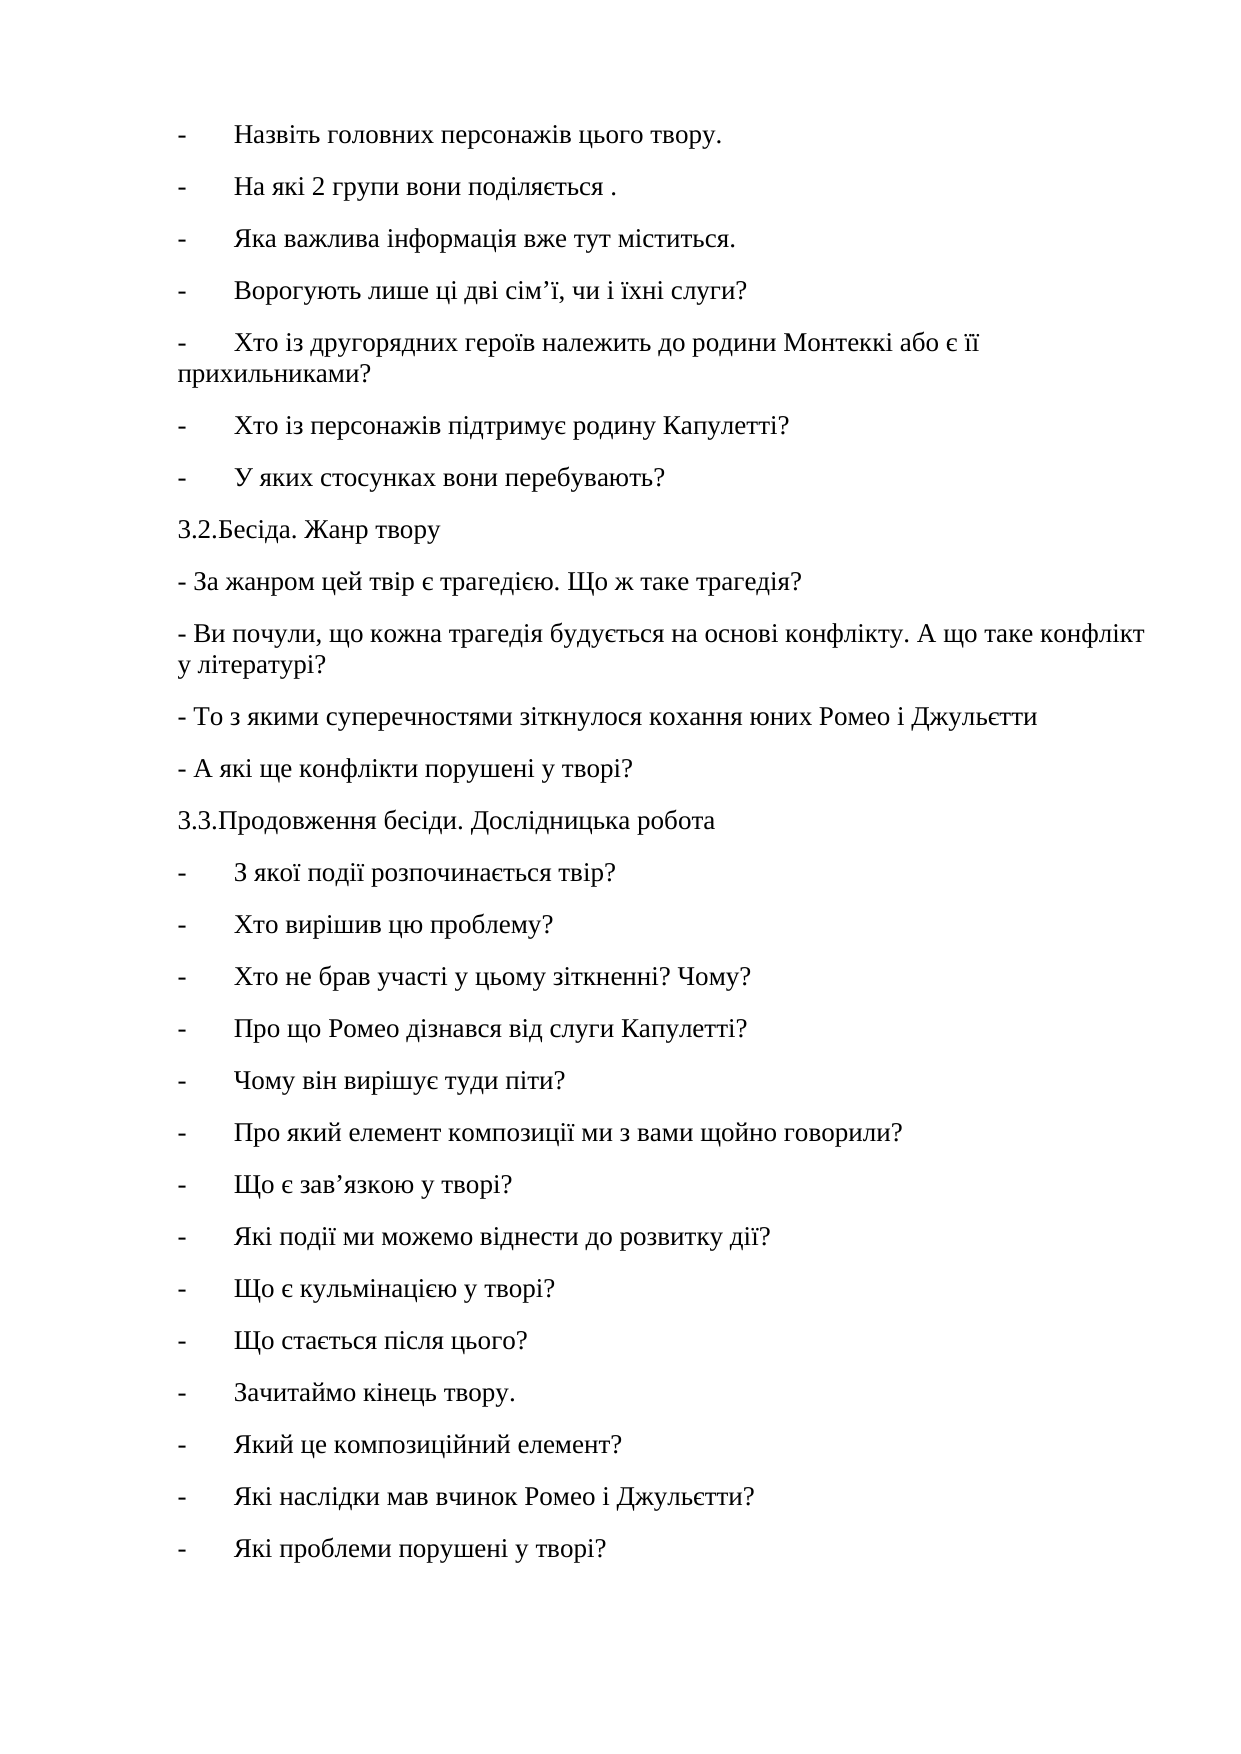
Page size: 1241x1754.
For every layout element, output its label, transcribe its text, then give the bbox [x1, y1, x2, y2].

text - Які події ми можемо віднести до розвитку дії? [177, 1220, 1152, 1251]
text - Хто із персонажів підтримує родину Капулетті? [177, 409, 1152, 440]
text - Про який елемент композиції ми з вами щойно говорили? [177, 1116, 1152, 1147]
text - Назвіть головних персонажів цього твору. [177, 118, 1152, 149]
text - Ворогують лише ці дві сім’ї, чи і їхні слуги? [177, 274, 1152, 305]
text - Чому він вирішує туди піти? [177, 1064, 1152, 1095]
text - Які проблеми порушені у творі? [177, 1532, 1152, 1563]
text - З якої події розпочинається твір? [177, 856, 1152, 887]
text - За жанром цей твір є трагедією. Що ж таке трагедія? [177, 565, 1152, 596]
text - Хто вирішив цю проблему? [177, 908, 1152, 939]
text - Хто із другорядних героїв належить до родини Монтеккі або є її прихильниками? [177, 326, 1152, 388]
text - У яких стосунках вони перебувають? [177, 461, 1152, 492]
text 3.2.Бесіда. Жанр твору [177, 513, 1152, 544]
text - Яка важлива інформація вже тут міститься. [177, 222, 1152, 253]
text - То з якими суперечностями зіткнулося кохання юних Ромео і Джульєтти [177, 700, 1152, 731]
text - Який це композиційний елемент? [177, 1428, 1152, 1459]
text - Зачитаймо кінець твору. [177, 1376, 1152, 1407]
text - Які наслідки мав вчинок Ромео і Джульєтти? [177, 1480, 1152, 1511]
text - Що є зав’язкою у творі? [177, 1168, 1152, 1199]
text - Що є кульмінацією у творі? [177, 1272, 1152, 1303]
text - Про що Ромео дізнався від слуги Капулетті? [177, 1012, 1152, 1043]
text - На які 2 групи вони поділяється . [177, 170, 1152, 201]
text - Що стається після цього? [177, 1324, 1152, 1355]
text - Хто не брав участі у цьому зіткненні? Чому? [177, 960, 1152, 991]
text 3.3.Продовження бесіди. Дослідницька робота [177, 804, 1152, 835]
text - А які ще конфлікти порушені у творі? [177, 752, 1152, 783]
text - Ви почули, що кожна трагедія будується на основі конфлікту. А що таке конфлікт у літературі? [177, 617, 1152, 679]
